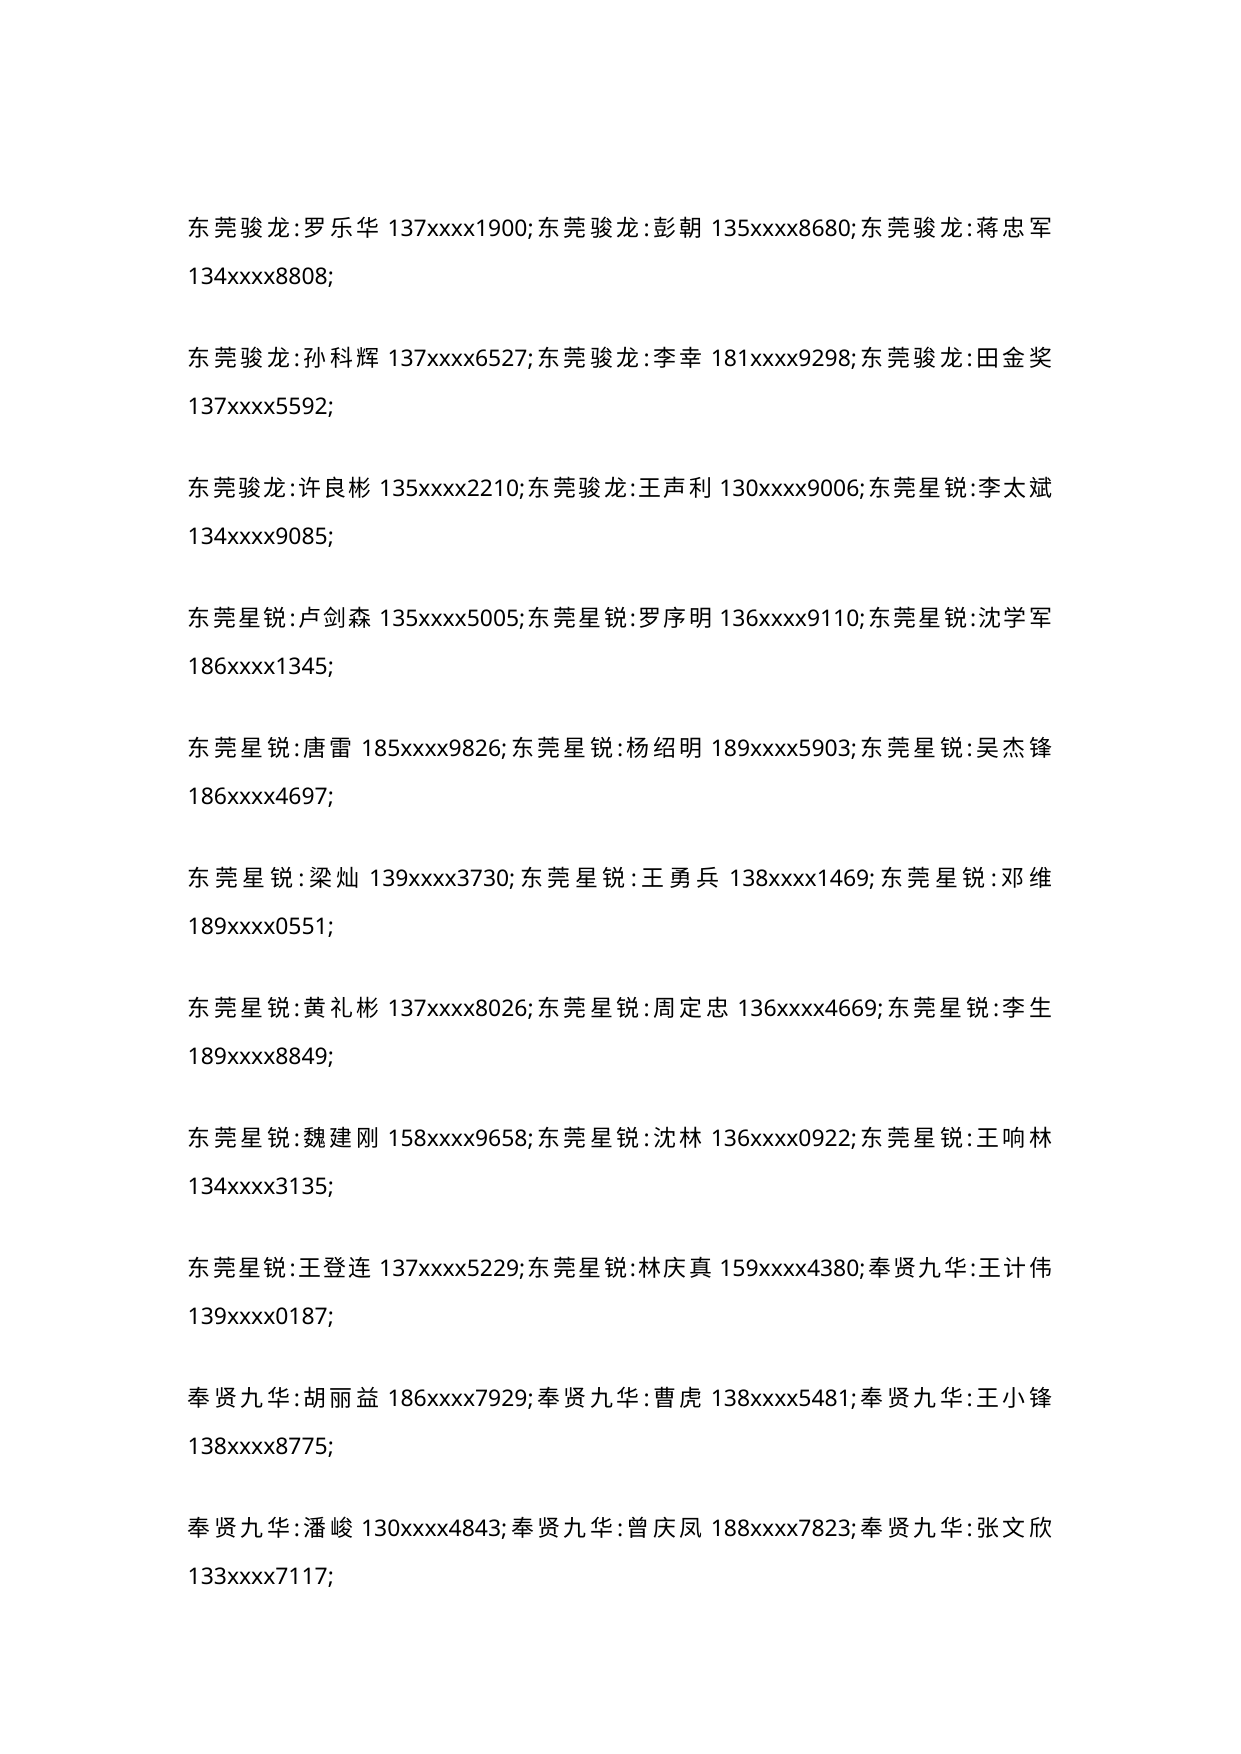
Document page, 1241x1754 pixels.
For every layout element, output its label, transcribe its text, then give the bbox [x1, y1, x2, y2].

text 东莞星锐:王登连137xxxx5229;东莞星锐:林庆真159xxxx4380;奉贤九华:王计伟139xxxx0187; [187, 1234, 1053, 1332]
text 东莞骏龙:许良彬135xxxx2210;东莞骏龙:王声利130xxxx9006;东莞星锐:李太斌134xxxx9085; [187, 454, 1053, 552]
text 东莞星锐:梁灿139xxxx3730;东莞星锐:王勇兵138xxxx1469;东莞星锐:邓维189xxxx0551; [187, 844, 1053, 942]
text 东莞星锐:魏建刚158xxxx9658;东莞星锐:沈林136xxxx0922;东莞星锐:王响林134xxxx3135; [187, 1104, 1053, 1202]
text 东莞骏龙:孙科辉137xxxx6527;东莞骏龙:李幸181xxxx9298;东莞骏龙:田金奖137xxxx5592; [187, 324, 1053, 422]
text 奉贤九华:胡丽益186xxxx7929;奉贤九华:曹虎138xxxx5481;奉贤九华:王小锋138xxxx8775; [187, 1364, 1053, 1462]
text 东莞星锐:卢剑森135xxxx5005;东莞星锐:罗序明136xxxx9110;东莞星锐:沈学军186xxxx1345; [187, 584, 1053, 682]
text 东莞星锐:黄礼彬137xxxx8026;东莞星锐:周定忠136xxxx4669;东莞星锐:李生189xxxx8849; [187, 974, 1053, 1072]
text 奉贤九华:潘峻130xxxx4843;奉贤九华:曾庆凤188xxxx7823;奉贤九华:张文欣133xxxx7117; [187, 1494, 1053, 1592]
text 东莞骏龙:罗乐华137xxxx1900;东莞骏龙:彭朝135xxxx8680;东莞骏龙:蒋忠军134xxxx8808; [187, 194, 1053, 292]
text 东莞星锐:唐雷185xxxx9826;东莞星锐:杨绍明189xxxx5903;东莞星锐:吴杰锋186xxxx4697; [187, 714, 1053, 812]
